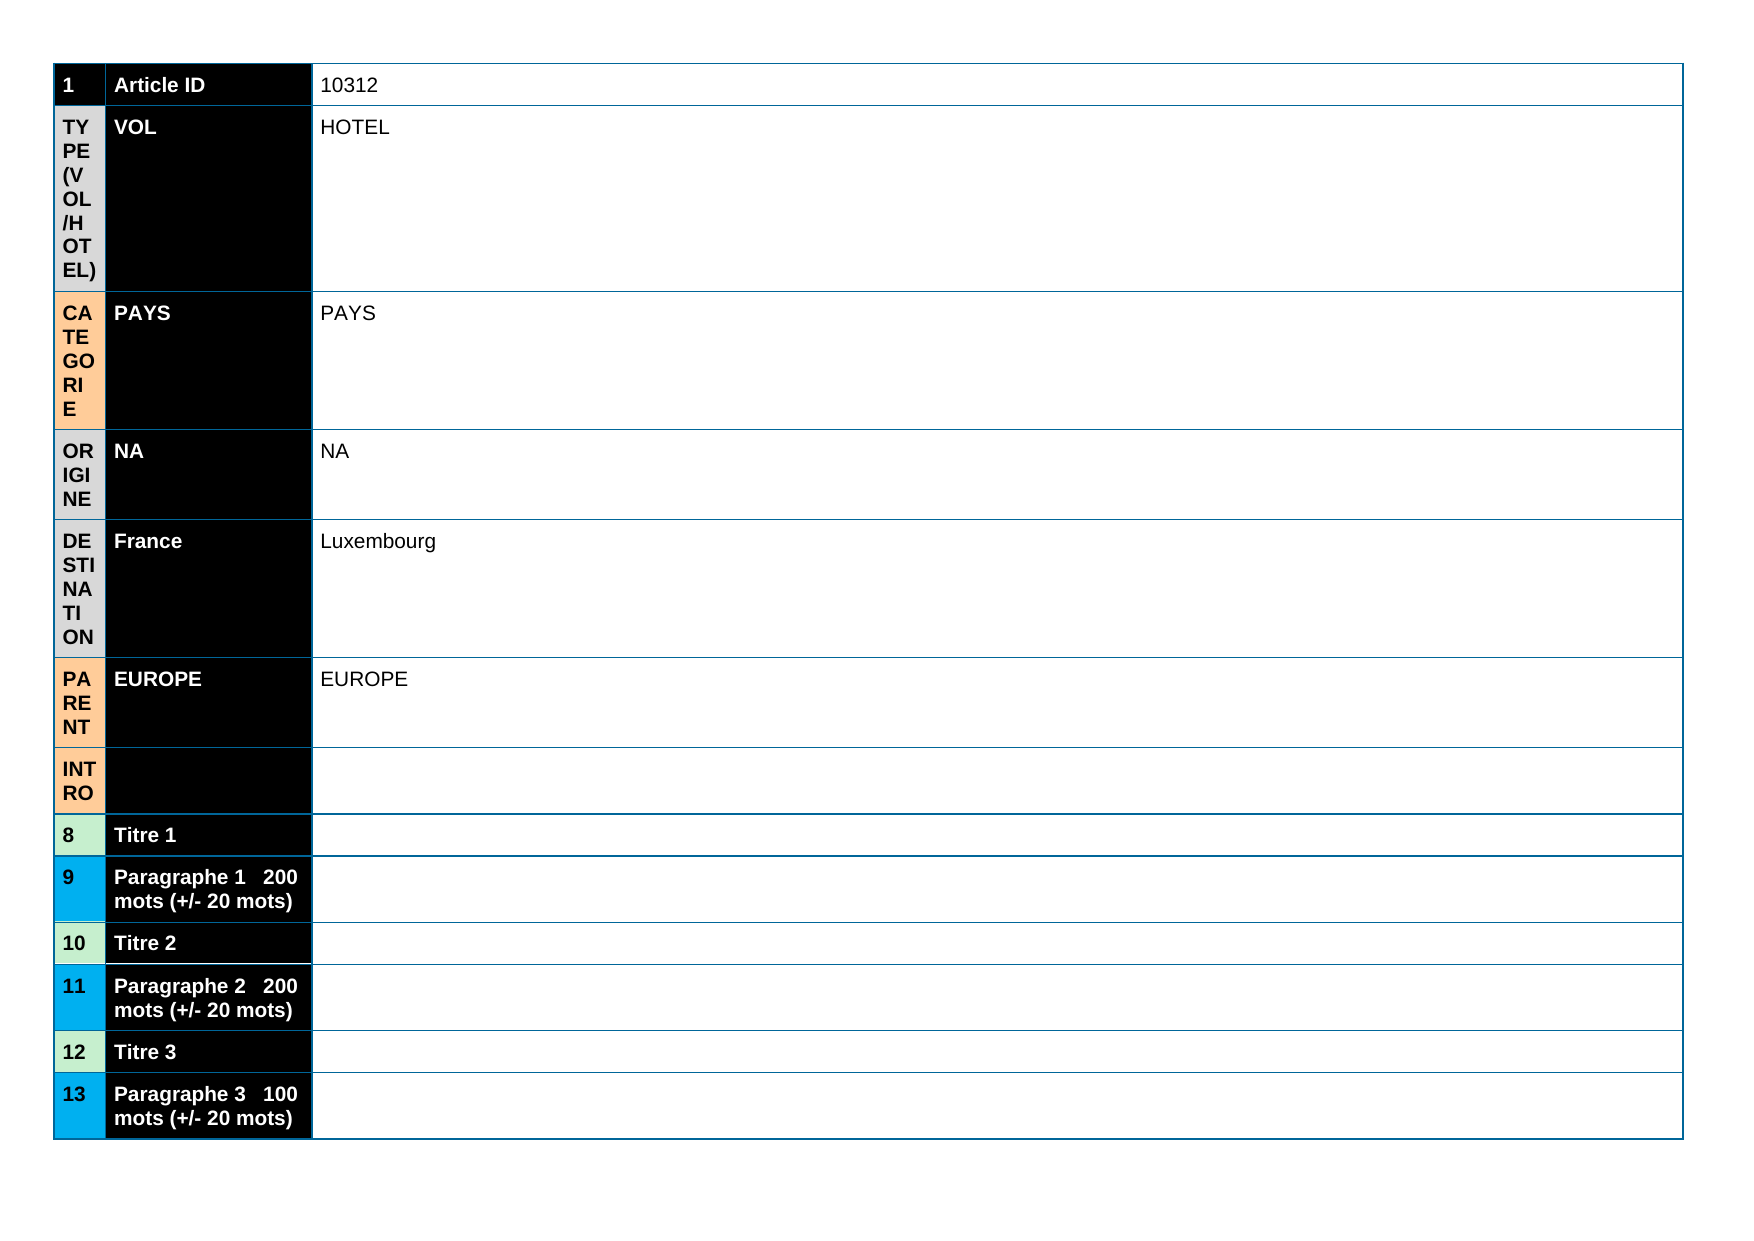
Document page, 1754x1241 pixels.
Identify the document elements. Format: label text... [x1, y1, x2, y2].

table_cell Luxembourg [313, 520, 1682, 657]
table_cell Titre 2 [106, 923, 311, 963]
table_cell DESTINATION [55, 520, 105, 657]
table_header Article ID [106, 64, 311, 105]
table_header 1 [55, 64, 105, 105]
table_cell [106, 748, 311, 813]
table_cell 11 [55, 965, 105, 1030]
table_cell CATEGORIE [55, 292, 105, 429]
table_cell TYPE (VOL/HOTEL) [55, 106, 105, 291]
table_cell PAYS [313, 292, 1682, 429]
table_cell PARENT [55, 658, 105, 747]
table_cell [313, 1073, 1682, 1138]
table_cell [313, 923, 1682, 963]
table_cell Paragraphe 3 100 mots (+/- 20 mots) [106, 1073, 311, 1138]
table_cell Paragraphe 1 200 mots (+/- 20 mots) [106, 857, 311, 921]
table_cell [313, 748, 1682, 813]
table_cell NA [106, 430, 311, 519]
table_cell 9 [55, 857, 105, 921]
table_cell [313, 965, 1682, 1030]
table_cell PAYS [106, 292, 311, 429]
table_cell 12 [55, 1031, 105, 1072]
table_cell 13 [55, 1073, 105, 1138]
table_cell EUROPE [313, 658, 1682, 747]
table_header 10312 [313, 64, 1682, 105]
table_cell Titre 1 [106, 815, 311, 855]
table_cell France [106, 520, 311, 657]
table_cell [313, 815, 1682, 855]
table_cell HOTEL [313, 106, 1682, 291]
table_cell 8 [55, 815, 105, 855]
table_cell 10 [55, 923, 105, 963]
table_cell Paragraphe 2 200 mots (+/- 20 mots) [106, 965, 311, 1030]
table_cell [313, 857, 1682, 921]
table_cell ORIGINE [55, 430, 105, 519]
table_cell EUROPE [106, 658, 311, 747]
table_cell [313, 1031, 1682, 1072]
table_cell INTRO [55, 748, 105, 813]
table_cell Titre 3 [106, 1031, 311, 1072]
table_cell VOL [106, 106, 311, 291]
table_cell NA [313, 430, 1682, 519]
